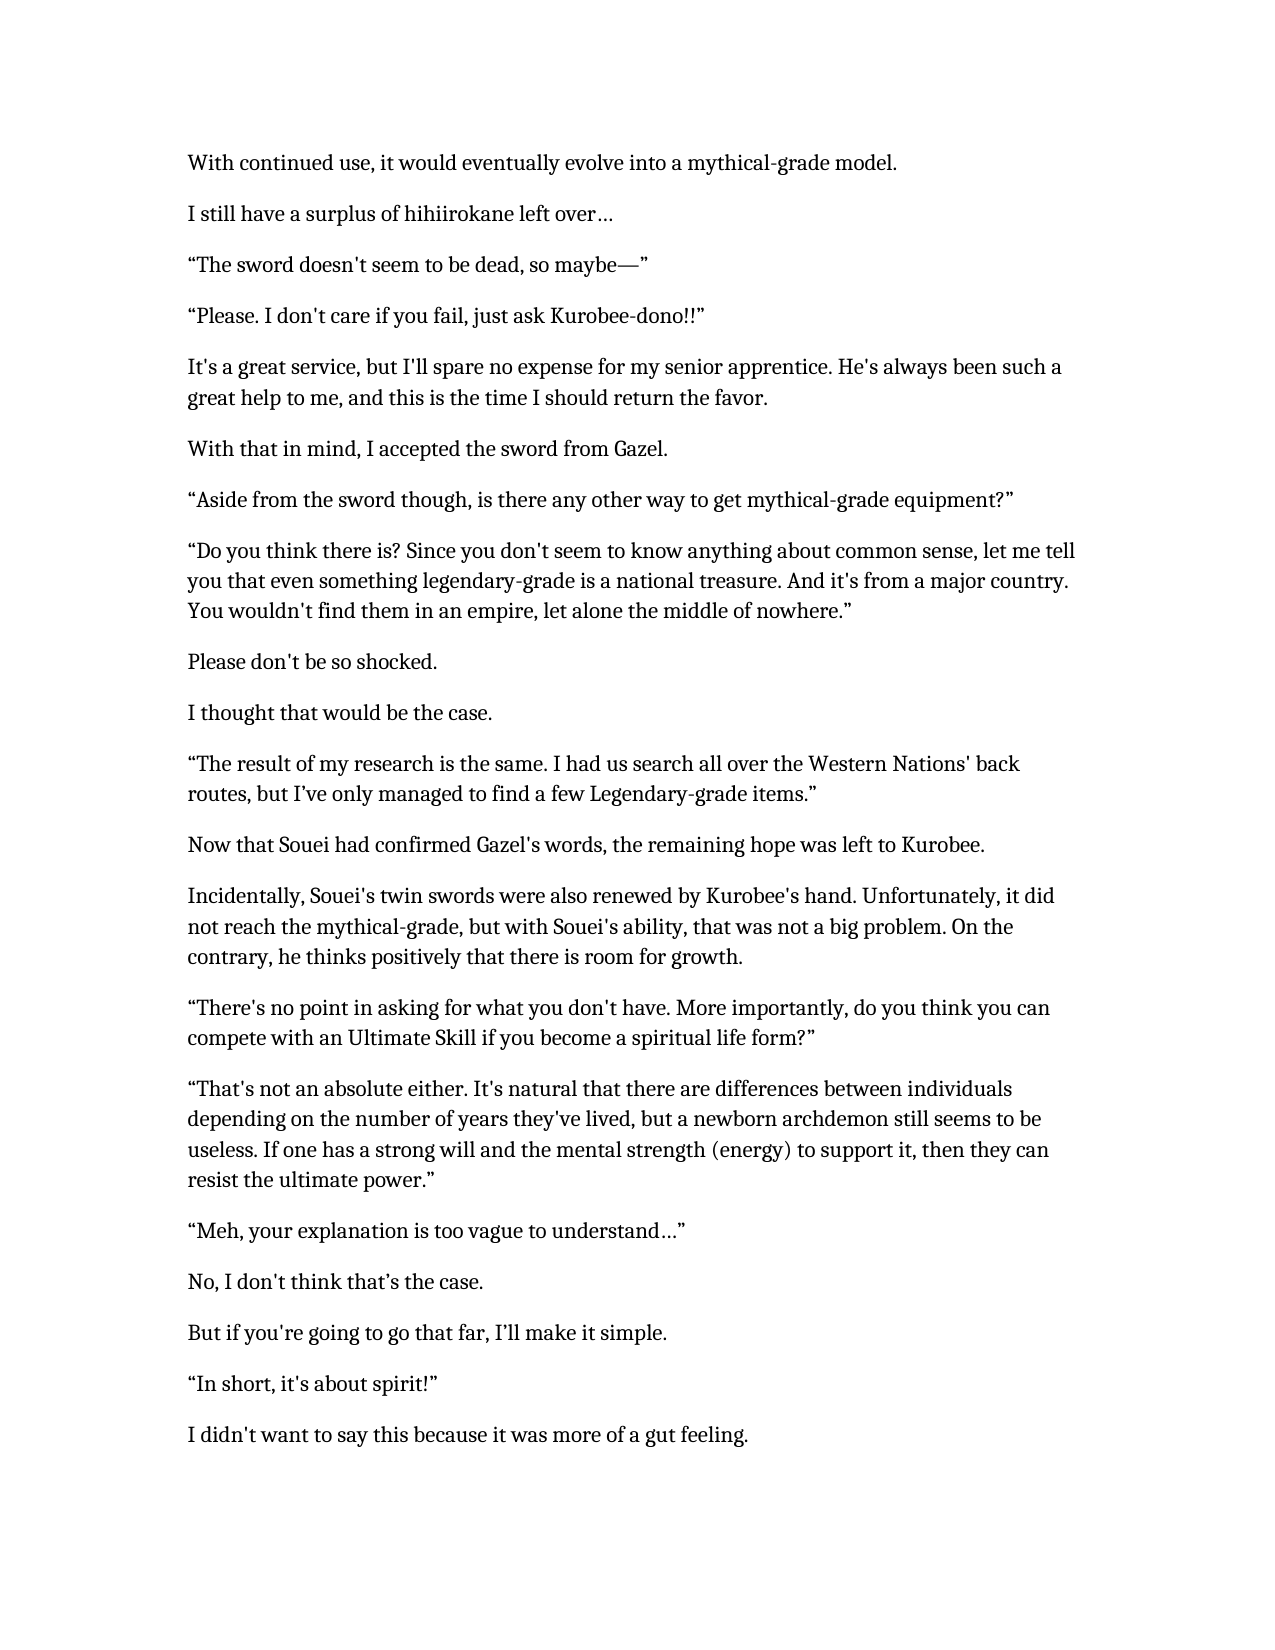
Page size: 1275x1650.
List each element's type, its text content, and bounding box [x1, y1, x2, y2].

text “Do you think there is? Since you don't seem to know anything about common sense, let me tell you that even something legendary-grade is a national treasure. And it's from a major country. You wouldn't find them in an empire, let alone the middle of nowhere.” [187, 537, 1087, 624]
text Now that Souei had confirmed Gazel's words, the remaining hope was left to Kurobee. [187, 832, 1087, 859]
text I thought that would be the case. [187, 700, 1087, 726]
text I didn't want to say this because it was more of a gut feeling. [187, 1422, 1087, 1448]
text But if you're going to go that far, I’ll make it simple. [187, 1320, 1087, 1346]
text “In short, it's about spirit!” [187, 1371, 1087, 1397]
text “The result of my research is the same. I had us search all over the Western Nations' back routes, but I’ve only managed to find a few Legendary-grade items.” [187, 751, 1087, 808]
text “That's not an absolute either. It's natural that there are differences between individuals depending on the number of years they've lived, but a newborn archdemon still seems to be useless. If one has a strong will and the mental strength (energy) to support it, then they can resist the ultimate power.” [187, 1076, 1087, 1193]
text “Please. I don't care if you fail, just ask Kurobee-dono!!” [187, 303, 1087, 329]
text Please don't be so shocked. [187, 649, 1087, 675]
text With continued use, it would eventually evolve into a mythical-grade model. [187, 150, 1087, 176]
text “The sword doesn't seem to be dead, so maybe—” [187, 252, 1087, 278]
text “There's no point in asking for what you don't have. More importantly, do you think you can compete with an Ultimate Skill if you become a spiritual life form?” [187, 995, 1087, 1051]
text It's a great service, but I'll spare no expense for my senior apprentice. He's always been such a great help to me, and this is the time I should return the favor. [187, 354, 1087, 411]
text “Aside from the sword though, is there any other way to get mythical-grade equipment?” [187, 486, 1087, 513]
text I still have a surplus of hihiirokane left over… [187, 201, 1087, 227]
text “Meh, your explanation is too vague to understand…” [187, 1218, 1087, 1244]
text No, I don't think that’s the case. [187, 1269, 1087, 1295]
text With that in mind, I accepted the sword from Gazel. [187, 435, 1087, 462]
text Incidentally, Souei's twin swords were also renewed by Kurobee's hand. Unfortunately, it did not reach the mythical-grade, but with Souei's ability, that was not a big problem. On the contrary, he thinks positively that there is room for growth. [187, 883, 1087, 970]
